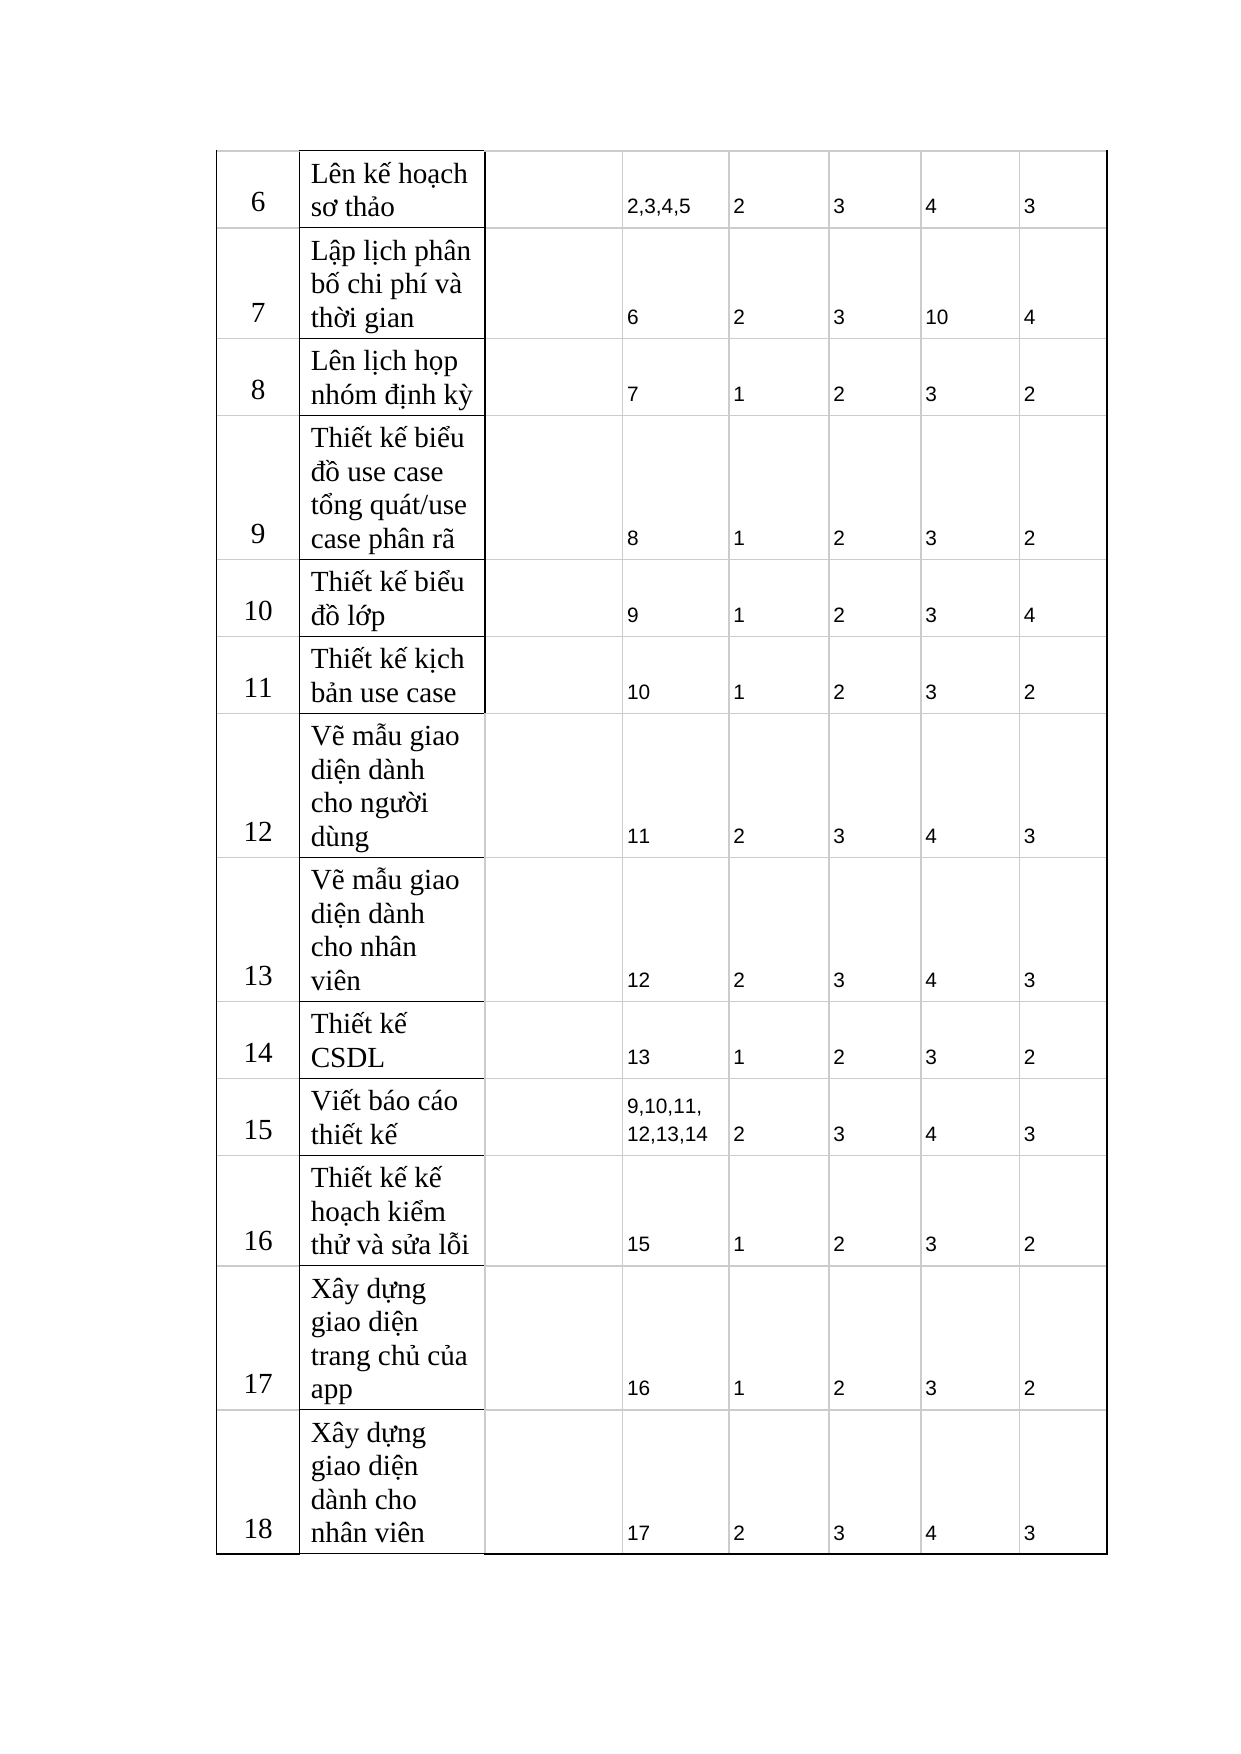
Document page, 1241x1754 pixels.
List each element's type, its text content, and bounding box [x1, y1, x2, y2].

table_cell [486, 1156, 622, 1265]
table_cell [486, 416, 622, 558]
table_cell 2 [830, 1002, 920, 1078]
table_cell 3 [922, 339, 1019, 414]
table_cell 4 [922, 858, 1019, 1001]
table_cell [486, 152, 622, 227]
table_cell 4 [922, 714, 1019, 857]
table_cell Lập lịch phân bố chi phí và thời gian [300, 228, 484, 337]
table_cell 16 [217, 1156, 299, 1265]
table_cell 10 [217, 560, 299, 636]
table_cell 2 [830, 416, 920, 558]
table_cell 3 [830, 858, 920, 1001]
table_cell 3 [922, 637, 1019, 712]
table_cell Lên lịch họp nhóm định kỳ [300, 339, 484, 414]
table_cell 4 [922, 1411, 1019, 1553]
table_cell 2 [1020, 1002, 1106, 1078]
table_cell Thiết kế biểu đồ lớp [300, 560, 484, 636]
table_cell 3 [830, 1079, 920, 1154]
table_cell 18 [217, 1411, 299, 1553]
table_cell 3 [922, 1267, 1019, 1409]
table_cell 9 [217, 416, 299, 558]
table_cell 2 [830, 1156, 920, 1265]
table_cell Thiết kế CSDL [300, 1002, 484, 1078]
table_cell Xây dựng giao diện dành cho nhân viên [300, 1410, 484, 1553]
table_cell 1 [730, 416, 828, 558]
table_cell 1 [730, 1002, 828, 1078]
table_cell Viết báo cáo thiết kế [300, 1079, 484, 1154]
table_cell 3 [830, 1411, 920, 1553]
table_cell 2 [730, 714, 828, 857]
table_cell 12 [217, 714, 299, 857]
table_cell 8 [217, 339, 299, 414]
table_cell 14 [217, 1002, 299, 1078]
table_cell [486, 858, 622, 1001]
table_cell 2 [1020, 637, 1106, 712]
table_cell Xây dựng giao diện trang chủ của app [300, 1266, 484, 1409]
table_cell 3 [1020, 1411, 1106, 1553]
table_cell [486, 1002, 622, 1078]
table_cell Vẽ mẫu giao diện dành cho nhân viên [300, 858, 484, 1001]
table_cell 1 [730, 637, 828, 712]
table_cell 2 [830, 637, 920, 712]
table_cell Vẽ mẫu giao diện dành cho người dùng [300, 714, 484, 857]
table_cell 1 [730, 339, 828, 414]
table_cell Thiết kế kịch bản use case [300, 637, 484, 712]
table_cell 4 [1020, 229, 1106, 337]
table_cell [486, 1411, 622, 1553]
table_cell [486, 637, 622, 712]
table_cell 10 [922, 229, 1019, 337]
table_cell 2 [1020, 416, 1106, 558]
table_cell 2 [730, 858, 828, 1001]
table_cell 3 [830, 229, 920, 337]
table_cell 3 [1020, 714, 1106, 857]
table_cell 4 [922, 1079, 1019, 1154]
table_cell Lên kế hoạch sơ thảo [300, 151, 484, 227]
table_cell 15 [217, 1079, 299, 1154]
table_cell 9,10,11, 12,13,14 [623, 1079, 728, 1154]
table_cell 4 [922, 152, 1019, 227]
table_cell 2 [730, 1411, 828, 1553]
table_cell 16 [623, 1267, 728, 1409]
table_cell 3 [1020, 152, 1106, 227]
table_cell 1 [730, 1267, 828, 1409]
table_cell 6 [623, 229, 728, 337]
table_cell 3 [1020, 858, 1106, 1001]
table_cell [486, 1079, 622, 1154]
table_cell 13 [623, 1002, 728, 1078]
table_cell 2 [830, 1267, 920, 1409]
table_cell [486, 339, 622, 414]
table_cell 3 [922, 1156, 1019, 1265]
table_cell 15 [623, 1156, 728, 1265]
table_cell 2 [830, 560, 920, 636]
table_cell 2 [730, 229, 828, 337]
table_cell 2 [730, 1079, 828, 1154]
table_cell 10 [623, 637, 728, 712]
table_cell 3 [922, 1002, 1019, 1078]
table_cell 3 [1020, 1079, 1106, 1154]
table_cell 1 [730, 1156, 828, 1265]
table_cell Thiết kế biểu đồ use case tổng quát/use case phân rã [300, 416, 484, 558]
table_cell 17 [217, 1267, 299, 1409]
table_cell 3 [922, 560, 1019, 636]
table_cell 9 [623, 560, 728, 636]
table_cell 11 [217, 637, 299, 712]
table_cell 7 [623, 339, 728, 414]
table_cell 6 [217, 152, 299, 227]
table_cell 13 [217, 858, 299, 1001]
table_cell 2,3,4,5 [623, 152, 728, 227]
table_cell [486, 714, 622, 857]
table_cell [486, 560, 622, 636]
table_cell 2 [1020, 339, 1106, 414]
table_cell 3 [830, 714, 920, 857]
table_cell 12 [623, 858, 728, 1001]
table_cell Thiết kế kế hoạch kiểm thử và sửa lỗi [300, 1156, 484, 1265]
table_cell 4 [1020, 560, 1106, 636]
table_cell 7 [217, 229, 299, 337]
table_cell 3 [922, 416, 1019, 558]
table_cell 2 [1020, 1156, 1106, 1265]
table_cell 1 [730, 560, 828, 636]
table_cell 3 [830, 152, 920, 227]
table_cell 2 [730, 152, 828, 227]
table_cell [486, 1267, 622, 1409]
table_cell 8 [623, 416, 728, 558]
table_cell [486, 229, 622, 337]
table_cell 17 [623, 1411, 728, 1553]
table_cell 2 [1020, 1267, 1106, 1409]
table_cell 11 [623, 714, 728, 857]
table_cell 2 [830, 339, 920, 414]
